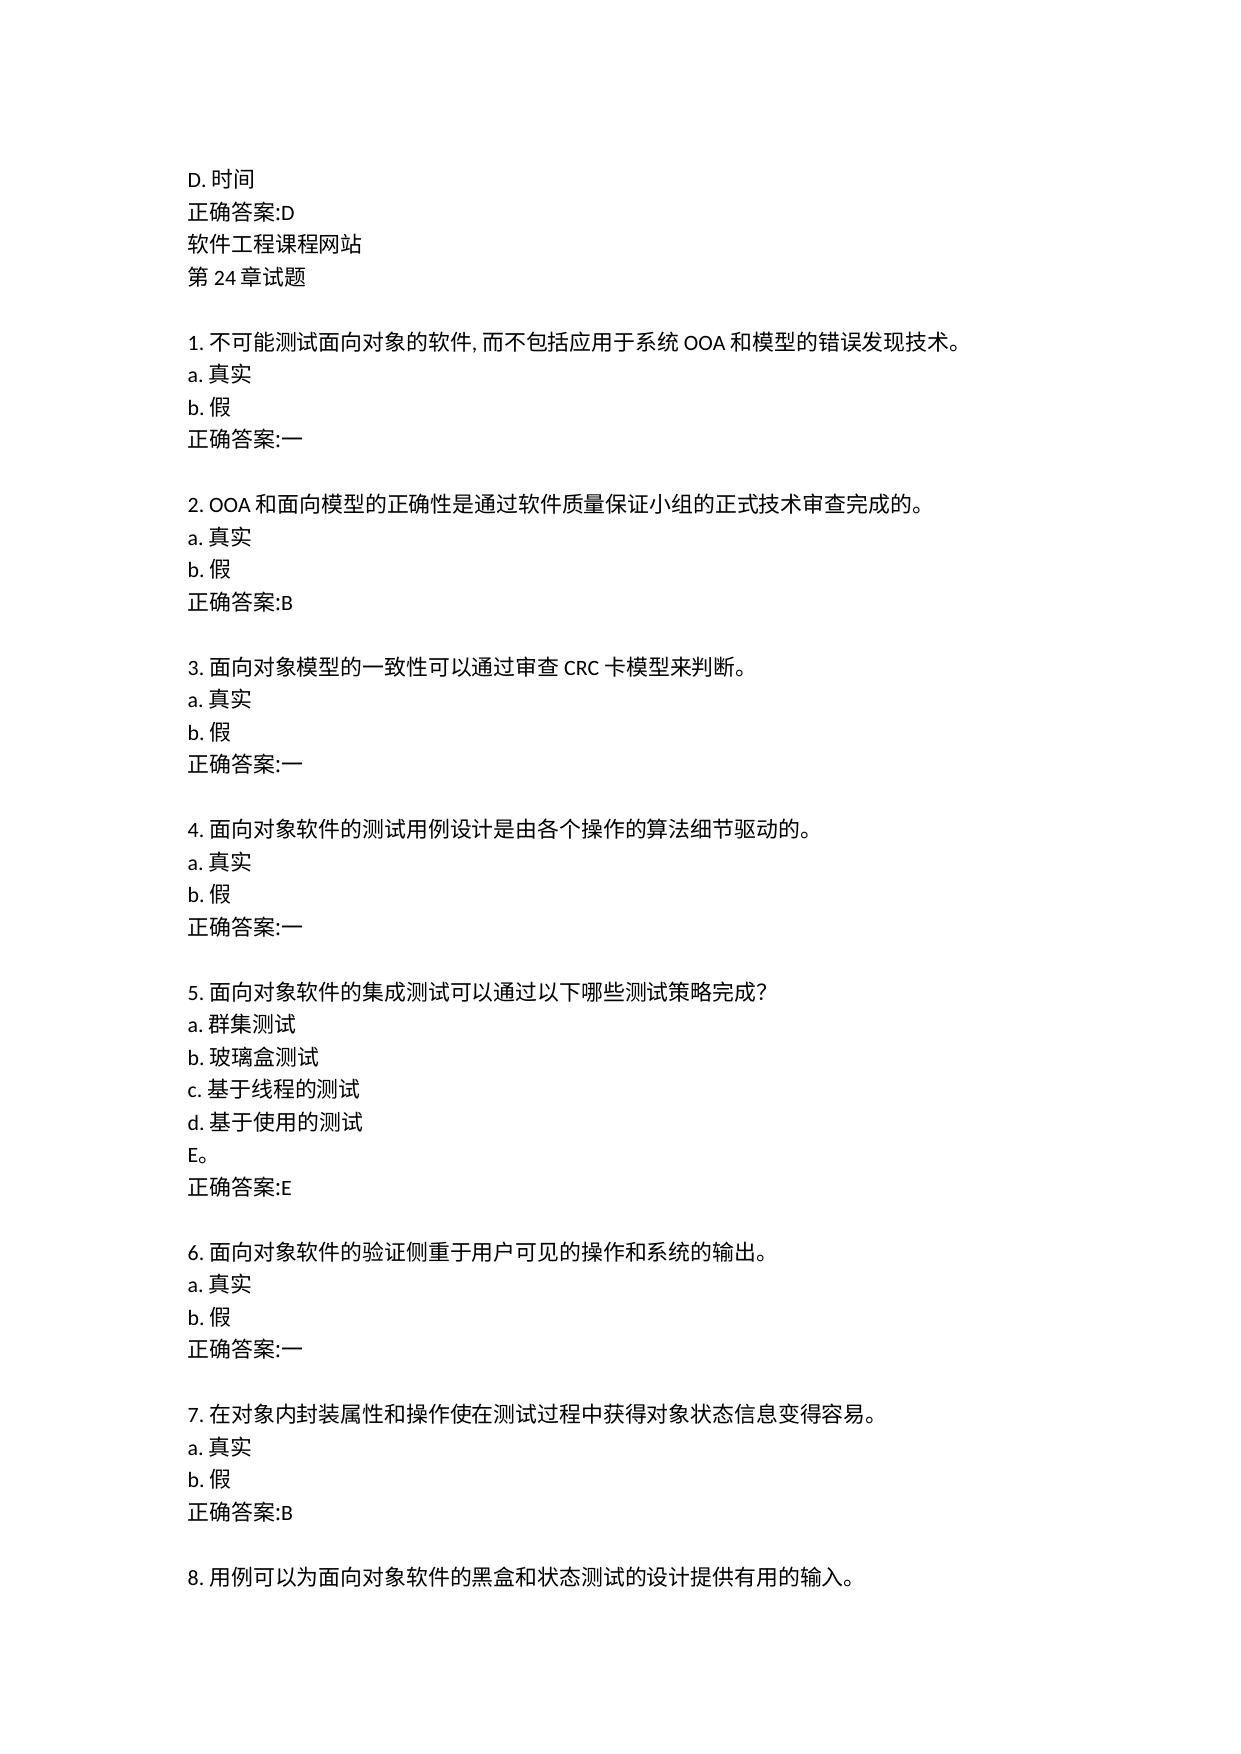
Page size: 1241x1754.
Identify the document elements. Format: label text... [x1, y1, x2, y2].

text 5. 面向对象软件的集成测试可以通过以下哪些测试策略完成？ [187, 974, 1053, 1007]
text 6. 面向对象软件的验证侧重于用户可见的操作和系统的输出。 [187, 1234, 1053, 1267]
text b. 假 [187, 389, 1053, 422]
text 正确答案:D [187, 194, 1053, 227]
text c. 基于线程的测试 [187, 1072, 1053, 1104]
text 正确答案:一 [187, 1332, 1053, 1364]
text D. 时间 [187, 162, 1053, 194]
text 正确答案:一 [187, 747, 1053, 779]
text a. 真实 [187, 1267, 1053, 1299]
text 第24章试题 [187, 259, 1053, 292]
text 正确答案:B [187, 584, 1053, 617]
text 正确答案:一 [187, 422, 1053, 454]
text 7. 在对象内封装属性和操作使在测试过程中获得对象状态信息变得容易。 [187, 1397, 1053, 1429]
text b. 假 [187, 1462, 1053, 1494]
text a. 真实 [187, 844, 1053, 877]
text 4. 面向对象软件的测试用例设计是由各个操作的算法细节驱动的。 [187, 812, 1053, 844]
text a. 群集测试 [187, 1007, 1053, 1039]
text a. 真实 [187, 357, 1053, 389]
text b. 玻璃盒测试 [187, 1039, 1053, 1072]
text b. 假 [187, 877, 1053, 909]
text 3. 面向对象模型的一致性可以通过审查 CRC 卡模型来判断。 [187, 649, 1053, 682]
text a. 真实 [187, 519, 1053, 552]
text E。 [187, 1137, 1053, 1169]
text 正确答案:一 [187, 909, 1053, 942]
text b. 假 [187, 552, 1053, 584]
text 1. 不可能测试面向对象的软件, 而不包括应用于系统 OOA 和模型的错误发现技术。 [187, 324, 1053, 357]
text d. 基于使用的测试 [187, 1104, 1053, 1137]
text 软件工程课程网站 [187, 227, 1053, 259]
text a. 真实 [187, 1429, 1053, 1462]
text a. 真实 [187, 682, 1053, 714]
text 正确答案:B [187, 1494, 1053, 1527]
text b. 假 [187, 714, 1053, 747]
text 8. 用例可以为面向对象软件的黑盒和状态测试的设计提供有用的输入。 [187, 1559, 1053, 1592]
text 正确答案:E [187, 1169, 1053, 1202]
text b. 假 [187, 1299, 1053, 1332]
text 2. OOA 和面向模型的正确性是通过软件质量保证小组的正式技术审查完成的。 [187, 487, 1053, 519]
